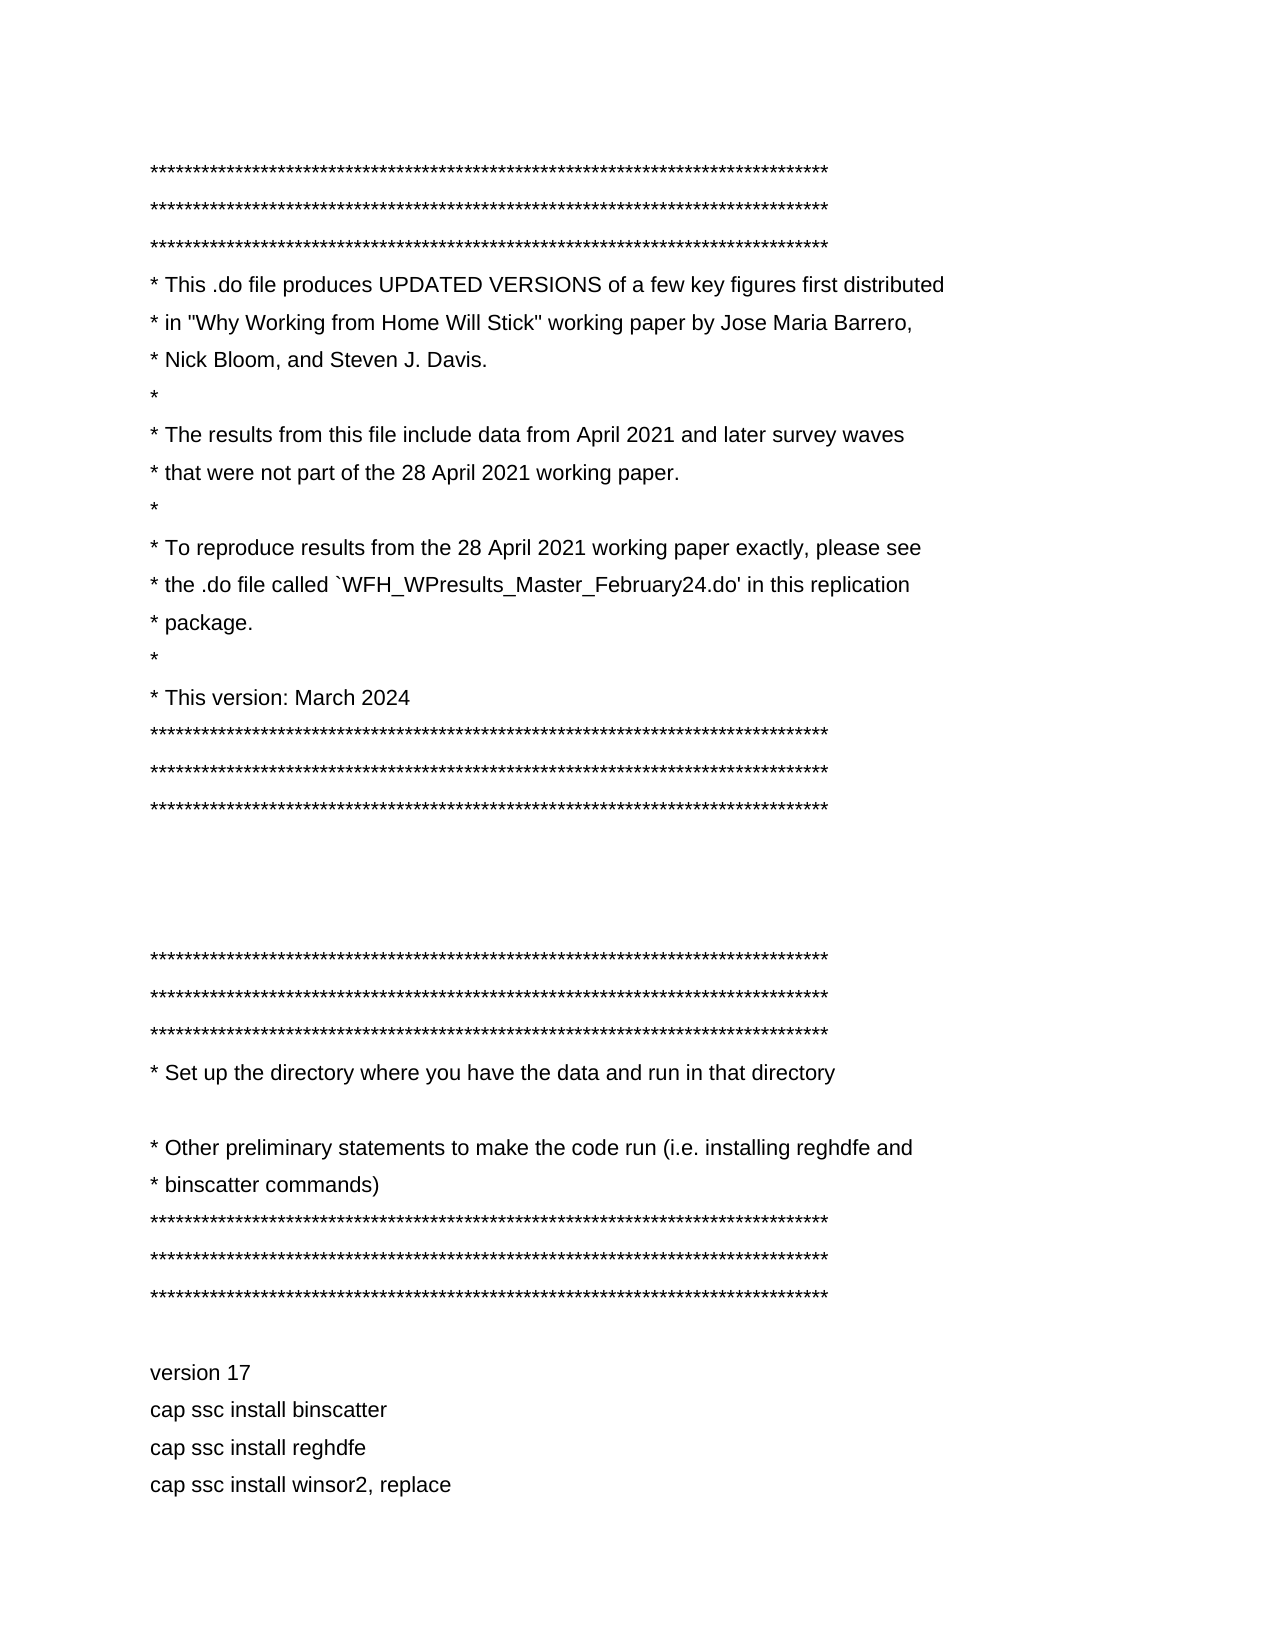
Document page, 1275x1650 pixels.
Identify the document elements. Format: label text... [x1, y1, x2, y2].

text * Nick Bloom, and Steven J. Davis. [150, 337, 1125, 375]
text * Other preliminary statements to make the code run (i.e. installing reghdfe and [150, 1125, 1125, 1162]
text * in "Why Working from Home Will Stick" working paper by Jose Maria Barrero, [150, 300, 1125, 337]
text * The results from this file include data from April 2021 and later survey waves [150, 412, 1125, 450]
text ******************************************************************************** [150, 225, 1125, 262]
text * binscatter commands) [150, 1162, 1125, 1200]
text * This version: March 2024 [150, 675, 1125, 712]
text * that were not part of the 28 April 2021 working paper. [150, 450, 1125, 487]
text * [150, 637, 1125, 675]
text ******************************************************************************** [150, 1012, 1125, 1050]
text ******************************************************************************** [150, 1200, 1125, 1237]
text * Set up the directory where you have the data and run in that directory [150, 1050, 1125, 1087]
text ******************************************************************************** [150, 187, 1125, 225]
text * This .do file produces UPDATED VERSIONS of a few key figures first distributed [150, 262, 1125, 300]
text * [150, 375, 1125, 412]
text * To reproduce results from the 28 April 2021 working paper exactly, please see [150, 525, 1125, 562]
text cap ssc install winsor2, replace [150, 1462, 1125, 1500]
text * [150, 487, 1125, 525]
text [150, 1275, 1125, 1312]
text * the .do file called `WFH_WPresults_Master_February24.do' in this replication [150, 562, 1125, 600]
text ******************************************************************************** [150, 712, 1125, 750]
text ******************************************************************************** [150, 937, 1125, 975]
text cap ssc install binscatter [150, 1387, 1125, 1425]
text ******************************************************************************** [150, 1237, 1125, 1275]
text ******************************************************************************** [150, 150, 1125, 187]
text cap ssc install reghdfe [150, 1425, 1125, 1462]
text * package. [150, 600, 1125, 637]
text ******************************************************************************** [150, 750, 1125, 787]
text ******************************************************************************** [150, 975, 1125, 1012]
text ******************************************************************************** [150, 787, 1125, 825]
text version 17 [150, 1350, 1125, 1387]
